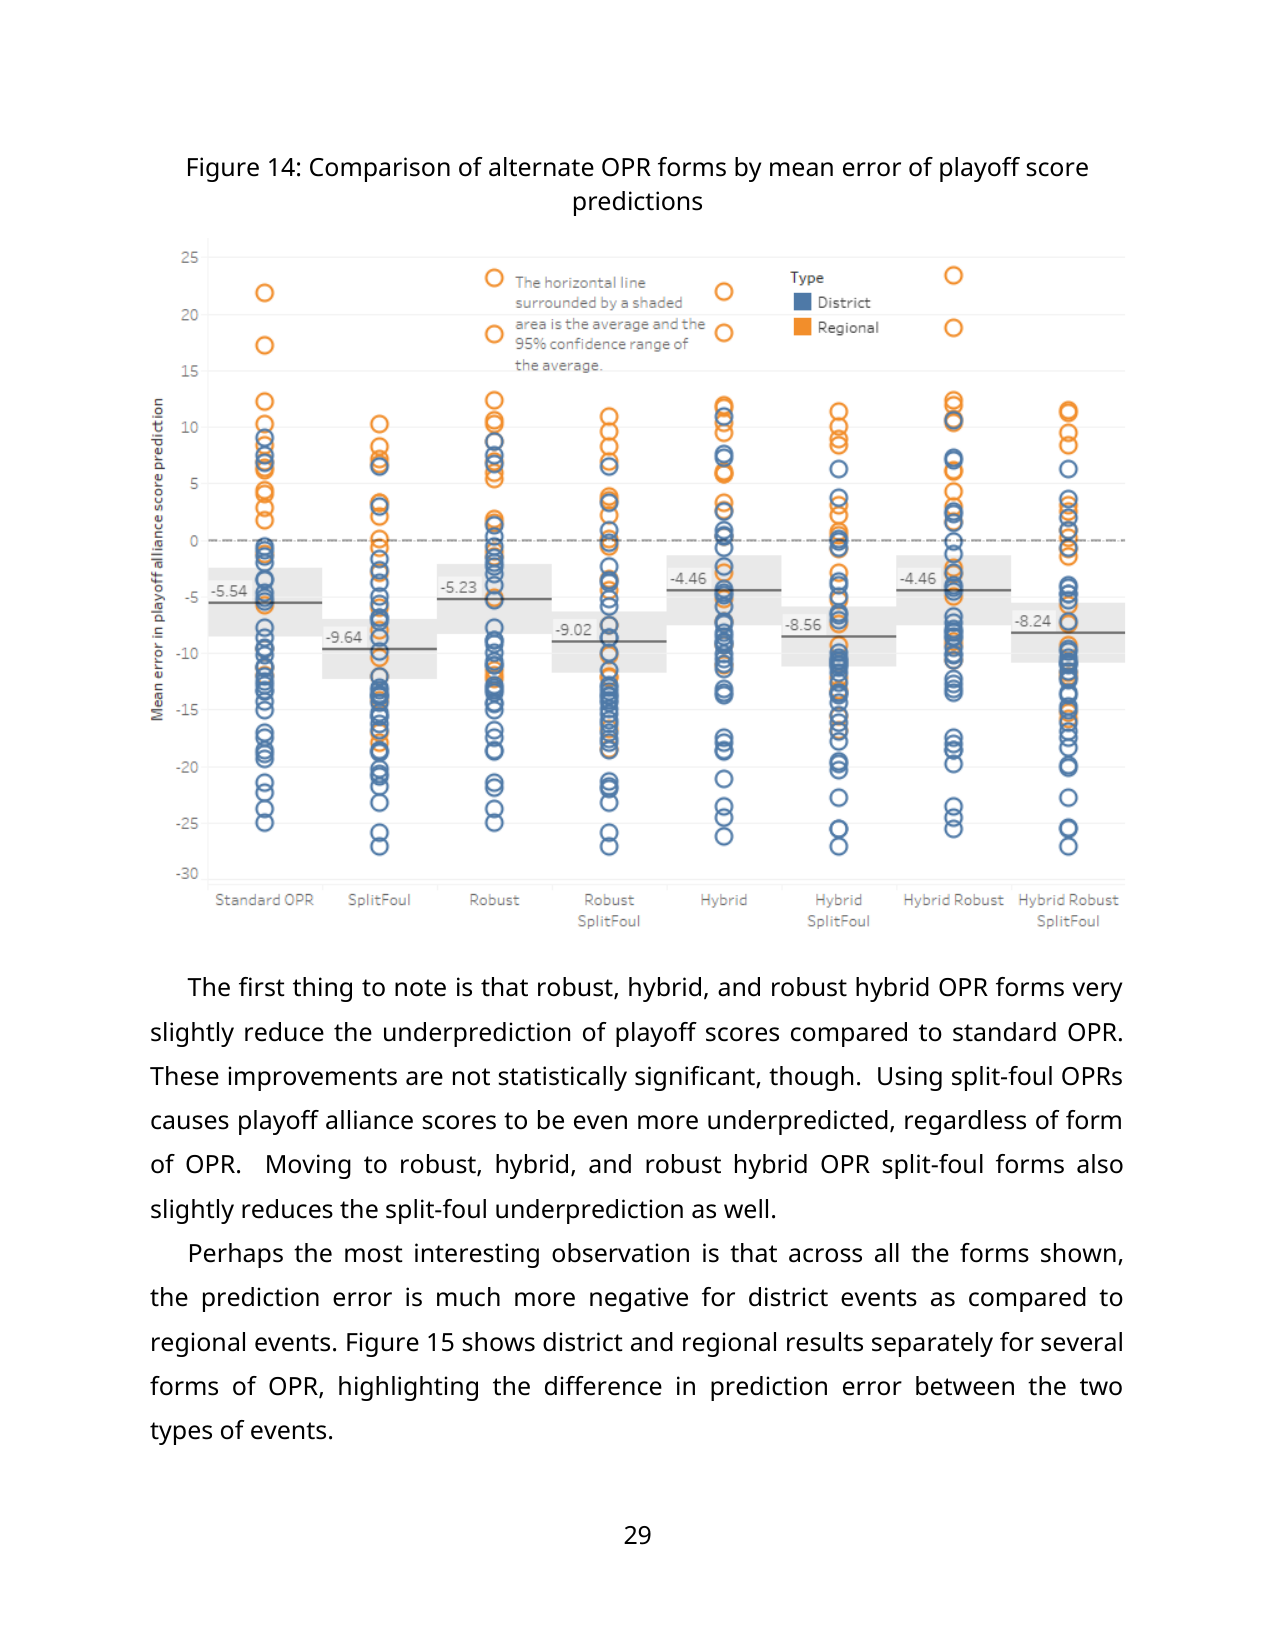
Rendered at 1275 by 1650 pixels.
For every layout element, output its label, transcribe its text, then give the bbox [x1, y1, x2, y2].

text Perhaps the most interesting observation is that across all the forms shown, the prediction error is much more negative for district events as compared to regional events. Figure 15 shows district and regional results separately for several forms of OPR, highlighting the difference in prediction error between the two types of events. [150, 1236, 1125, 1447]
text The first thing to note is that robust, hybrid, and robust hybrid OPR forms very slightly reduce the underprediction of playoff scores compared to standard OPR. These improvements are not statistically significant, though. Using split-foul OPRs causes playoff alliance scores to be even more underpredicted, regardless of form of OPR. Moving to robust, hybrid, and robust hybrid OPR split-foul forms also slightly reduces the split-foul underprediction as well. [150, 970, 1125, 1226]
picture [150, 238, 1125, 929]
text Figure 14: Comparison of alternate OPR forms by mean error of playoff score predictions [150, 150, 1125, 218]
